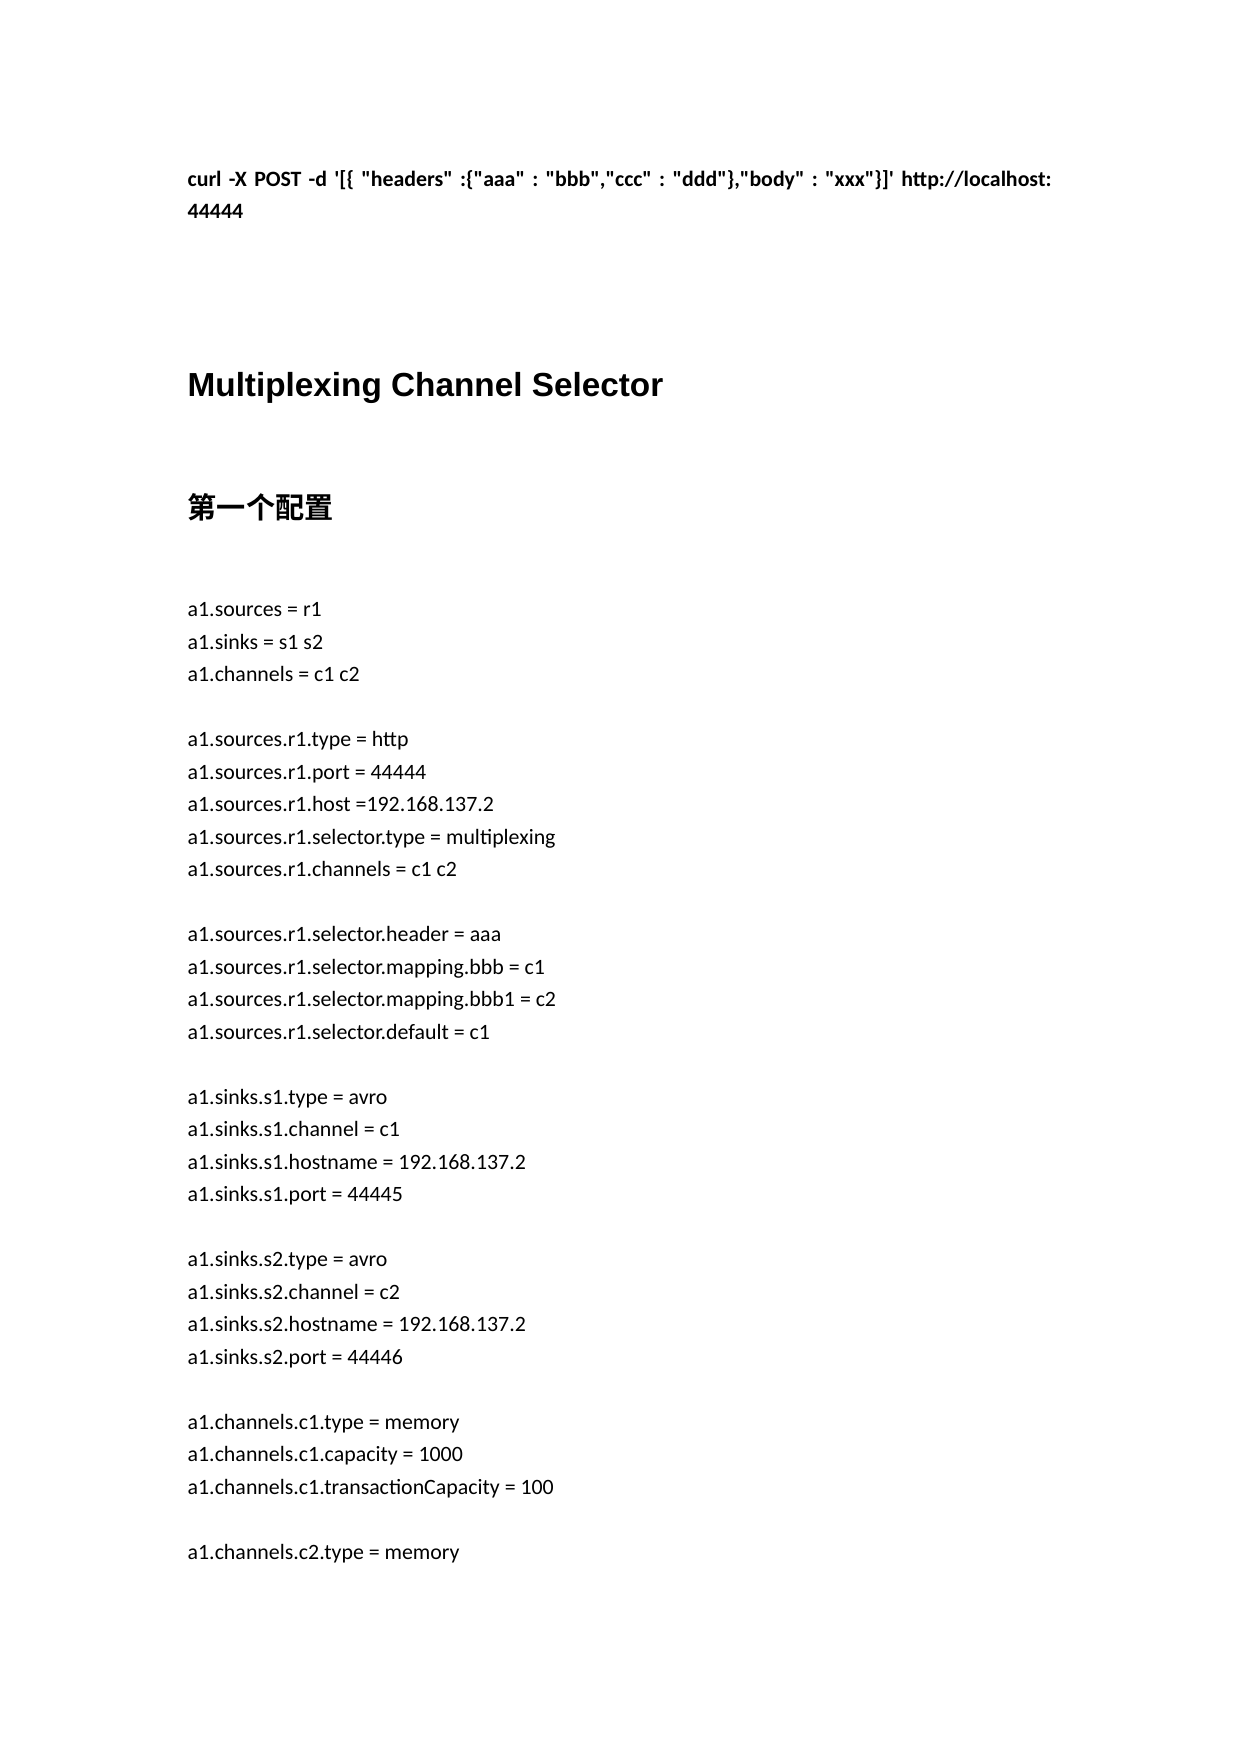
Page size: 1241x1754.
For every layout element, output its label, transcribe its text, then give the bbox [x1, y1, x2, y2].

text a1.channels.c2.type = memory [187, 1535, 1053, 1568]
text a1.sinks.s2.hostname = 192.168.137.2 [187, 1308, 1053, 1340]
text a1.sinks.s2.channel = c2 [187, 1275, 1053, 1308]
text a1.sinks.s1.type = avro [187, 1080, 1053, 1113]
text a1.sources.r1.selector.mapping.bbb1 = c2 [187, 983, 1053, 1015]
text a1.channels.c1.transactionCapacity = 100 [187, 1470, 1053, 1503]
text a1.channels = c1 c2 [187, 658, 1053, 690]
text a1.sources.r1.selector.type = multiplexing [187, 820, 1053, 853]
text a1.channels.c1.capacity = 1000 [187, 1438, 1053, 1470]
subtitle Multiplexing Channel Selector [187, 352, 1053, 417]
text a1.sinks.s2.port = 44446 [187, 1340, 1053, 1373]
text a1.sinks.s2.type = avro [187, 1243, 1053, 1275]
text a1.sources.r1.channels = c1 c2 [187, 853, 1053, 885]
text a1.channels.c1.type = memory [187, 1405, 1053, 1438]
text a1.sources = r1 [187, 593, 1053, 625]
text a1.sources.r1.selector.header = aaa [187, 918, 1053, 950]
text a1.sinks.s1.channel = c1 [187, 1113, 1053, 1145]
text a1.sinks.s1.port = 44445 [187, 1178, 1053, 1210]
text a1.sources.r1.selector.mapping.bbb = c1 [187, 950, 1053, 983]
text a1.sinks = s1 s2 [187, 625, 1053, 658]
text a1.sources.r1.host =192.168.137.2 [187, 788, 1053, 820]
subtitle 第一个配置 [187, 474, 1053, 539]
text a1.sources.r1.type = http [187, 723, 1053, 755]
text a1.sinks.s1.hostname = 192.168.137.2 [187, 1145, 1053, 1178]
text a1.sources.r1.port = 44444 [187, 755, 1053, 788]
text curl -X POST -d '[{ "headers" :{"aaa" : "bbb","ccc" : "ddd"},"body" : "xxx"}]' http://localhost: 44444 [187, 162, 1053, 227]
text a1.sources.r1.selector.default = c1 [187, 1015, 1053, 1048]
